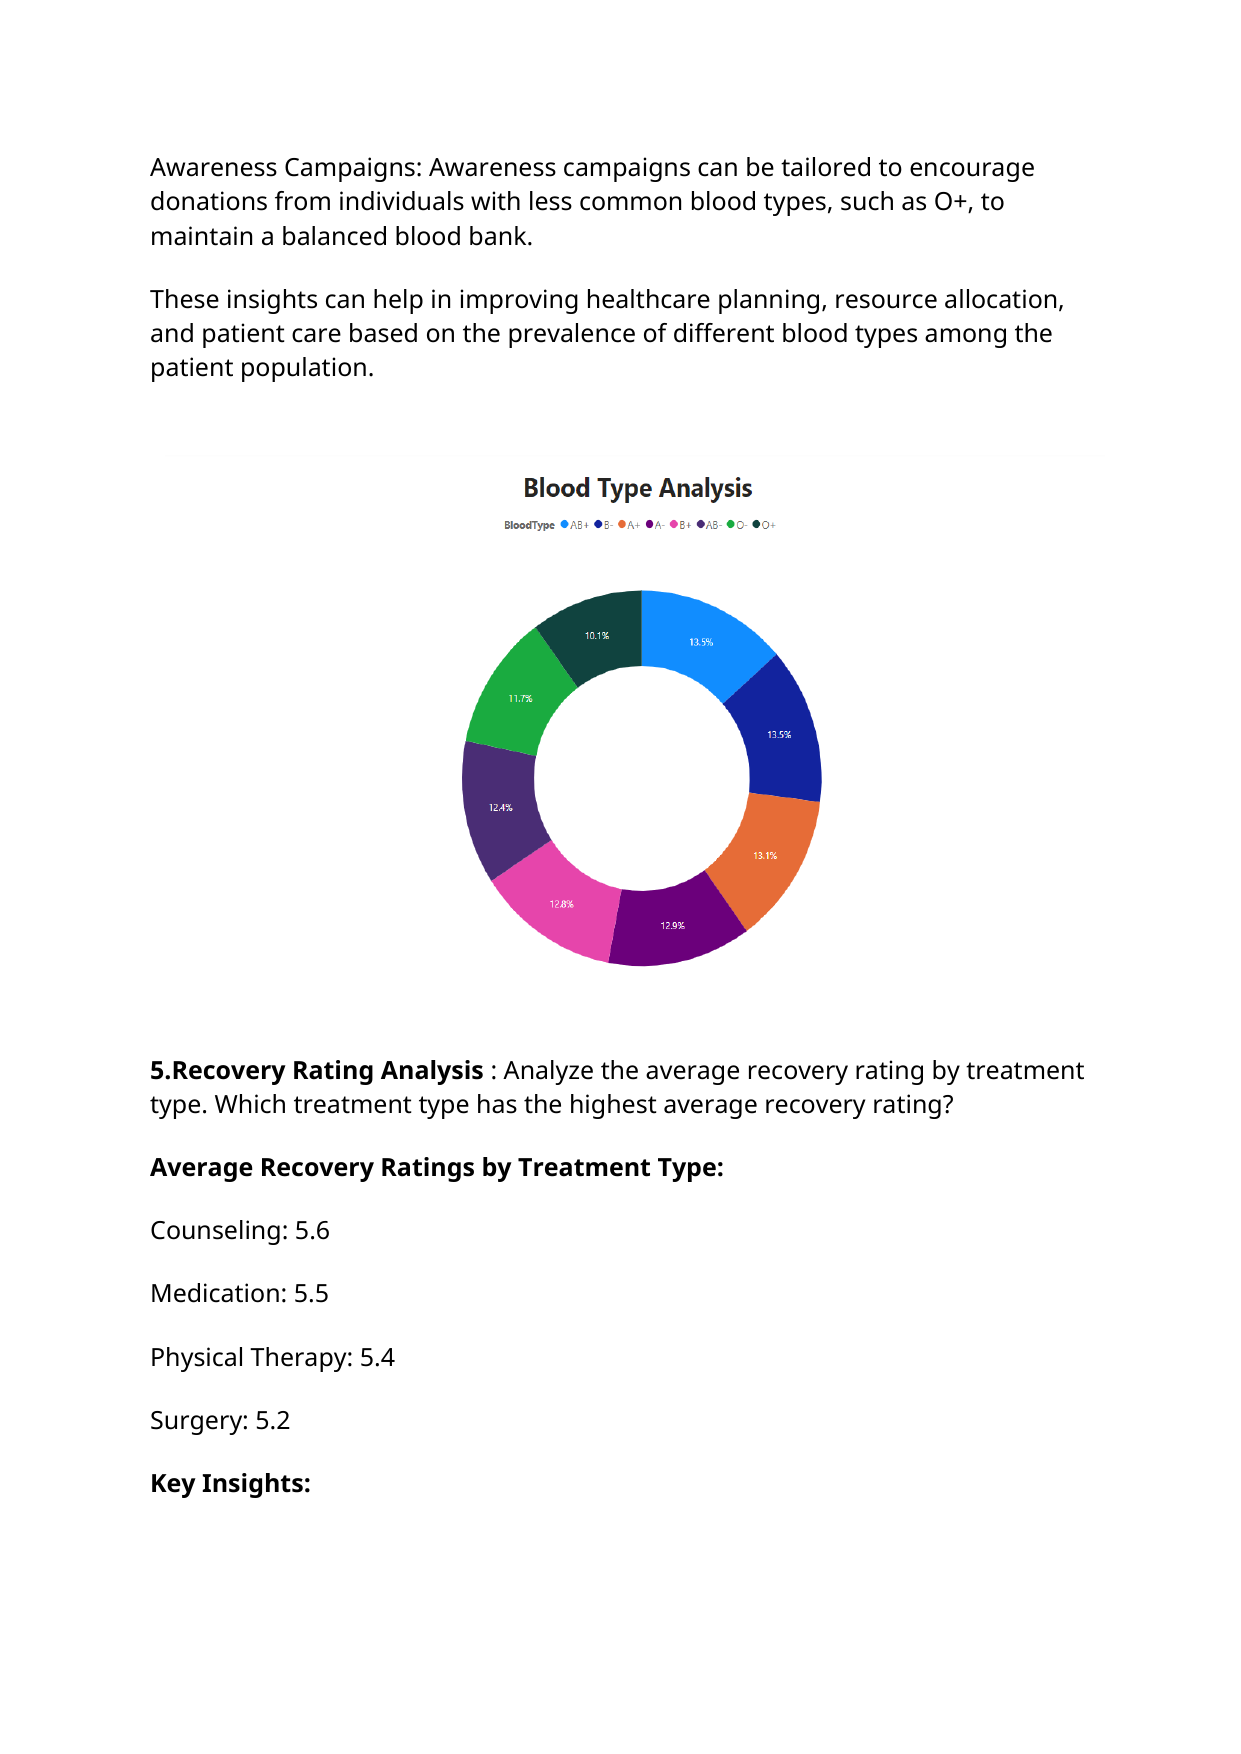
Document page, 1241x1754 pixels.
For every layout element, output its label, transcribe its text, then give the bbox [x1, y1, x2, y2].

text Average Recovery Ratings by Treatment Type: [150, 1150, 1090, 1184]
text Surgery: 5.2 [150, 1403, 1090, 1437]
text Key Insights: [150, 1466, 1090, 1500]
text Counseling: 5.6 [150, 1213, 1090, 1247]
text These insights can help in improving healthcare planning, resource allocation, and patient care based on the prevalence of different blood types among the patient population. [150, 281, 1090, 383]
text Medication: 5.5 [150, 1276, 1090, 1310]
picture [164, 455, 1105, 1024]
text Awareness Campaigns: Awareness campaigns can be tailored to encourage donations from individuals with less common blood types, such as O+, to maintain a balanced blood bank. [150, 150, 1090, 252]
text Physical Therapy: 5.4 [150, 1339, 1090, 1373]
